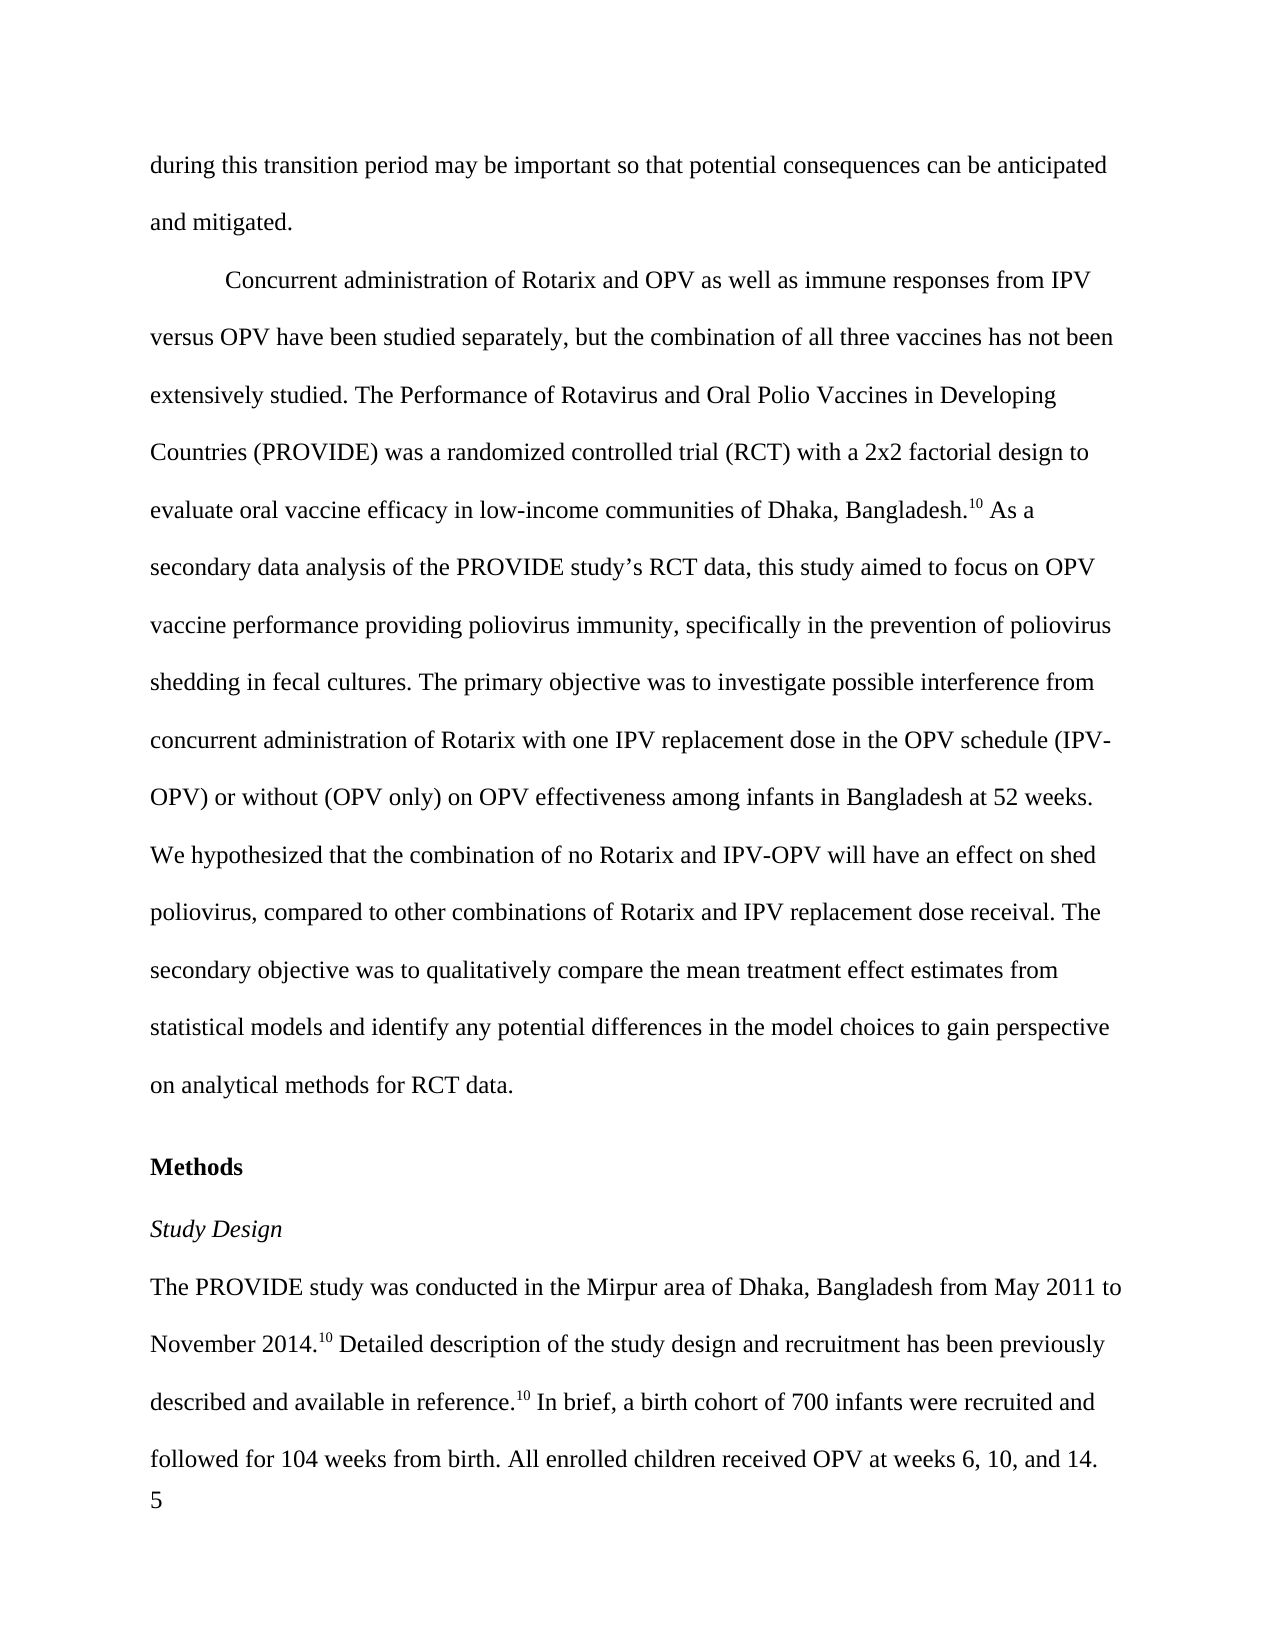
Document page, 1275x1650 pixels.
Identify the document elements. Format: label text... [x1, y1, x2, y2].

subtitle Study Design [150, 1214, 1125, 1243]
subtitle Methods [150, 1152, 1125, 1181]
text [150, 1272, 1125, 1473]
text Concurrent administration of Rotarix and OPV as well as immune responses from IPV versus OPV have been studied separately, but the combination of all three vaccines has not been extensively studied. The Performance of Rotavirus and Oral Polio Vaccines in Developing Countries (PROVIDE) was a randomized controlled trial (RCT) with a 2x2 factorial design to evaluate oral vaccine efficacy in low-income communities of Dhaka, Bangladesh.10 As a secondary data analysis of the PROVIDE study’s RCT data, this study aimed to focus on OPV vaccine performance providing poliovirus immunity, specifically in the prevention of poliovirus shedding in fecal cultures. The primary objective was to investigate possible interference from concurrent administration of Rotarix with one IPV replacement dose in the OPV schedule (IPV-OPV) or without (OPV only) on OPV effectiveness among infants in Bangladesh at 52 weeks. We hypothesized that the combination of no Rotarix and IPV-OPV will have an effect on shed poliovirus, compared to other combinations of Rotarix and IPV replacement dose receival. The secondary objective was to qualitatively compare the mean treatment effect estimates from statistical models and identify any potential differences in the model choices to gain perspective on analytical methods for RCT data. [150, 265, 1125, 1099]
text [150, 150, 1125, 236]
